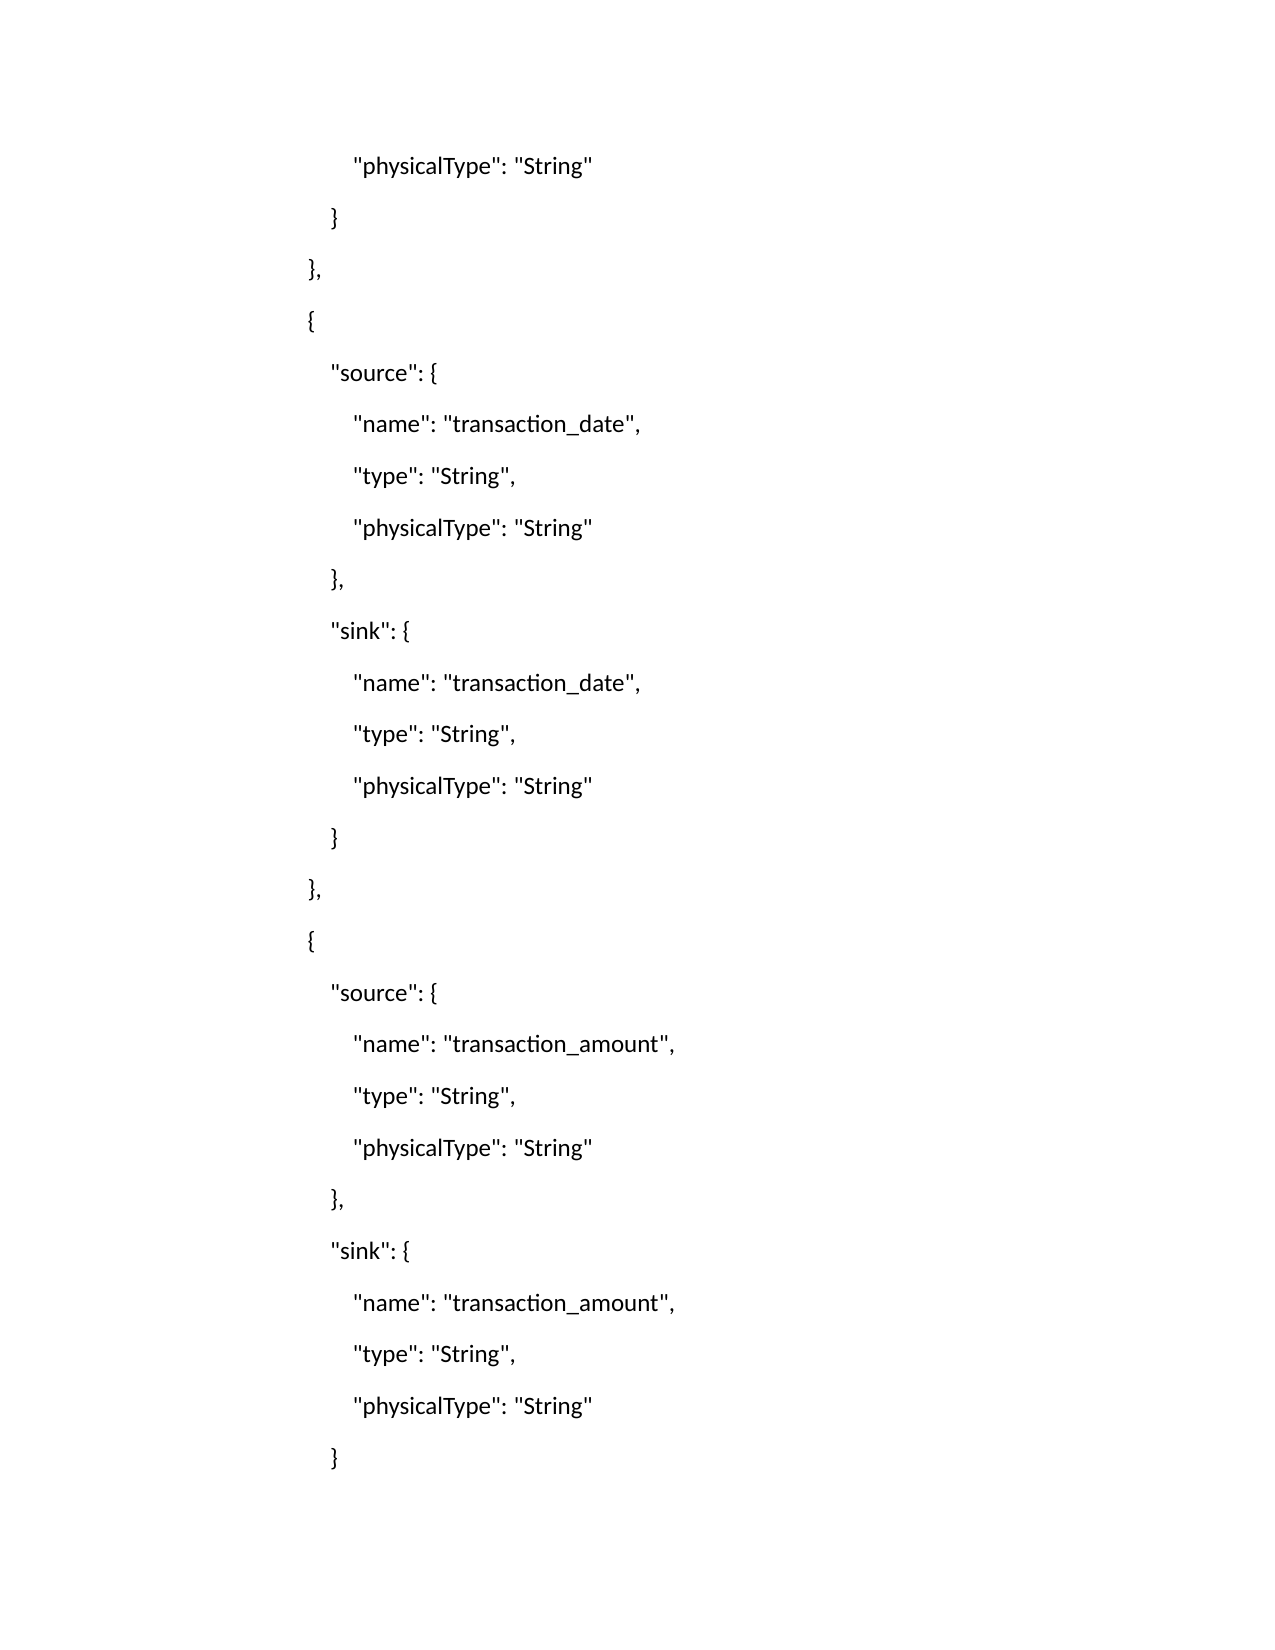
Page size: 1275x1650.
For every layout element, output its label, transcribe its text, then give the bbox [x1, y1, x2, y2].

text }, [150, 563, 1125, 594]
text { [150, 925, 1125, 956]
text } [150, 202, 1125, 232]
text }, [150, 253, 1125, 284]
text } [150, 822, 1125, 852]
text "physicalType": "String" [150, 770, 1125, 801]
text "source": { [150, 357, 1125, 387]
text "physicalType": "String" [150, 1390, 1125, 1421]
text "type": "String", [150, 460, 1125, 491]
text "name": "transaction_amount", [150, 1028, 1125, 1059]
text "type": "String", [150, 1080, 1125, 1111]
text "sink": { [150, 615, 1125, 646]
text "type": "String", [150, 1338, 1125, 1369]
text }, [150, 873, 1125, 904]
text }, [150, 1183, 1125, 1214]
text "physicalType": "String" [150, 512, 1125, 542]
text "source": { [150, 977, 1125, 1007]
text "name": "transaction_amount", [150, 1287, 1125, 1317]
text "physicalType": "String" [150, 1132, 1125, 1162]
text "name": "transaction_date", [150, 408, 1125, 439]
text "physicalType": "String" [150, 150, 1125, 181]
text "sink": { [150, 1235, 1125, 1266]
text "name": "transaction_date", [150, 667, 1125, 697]
text "type": "String", [150, 718, 1125, 749]
text { [150, 305, 1125, 336]
text } [150, 1442, 1125, 1472]
